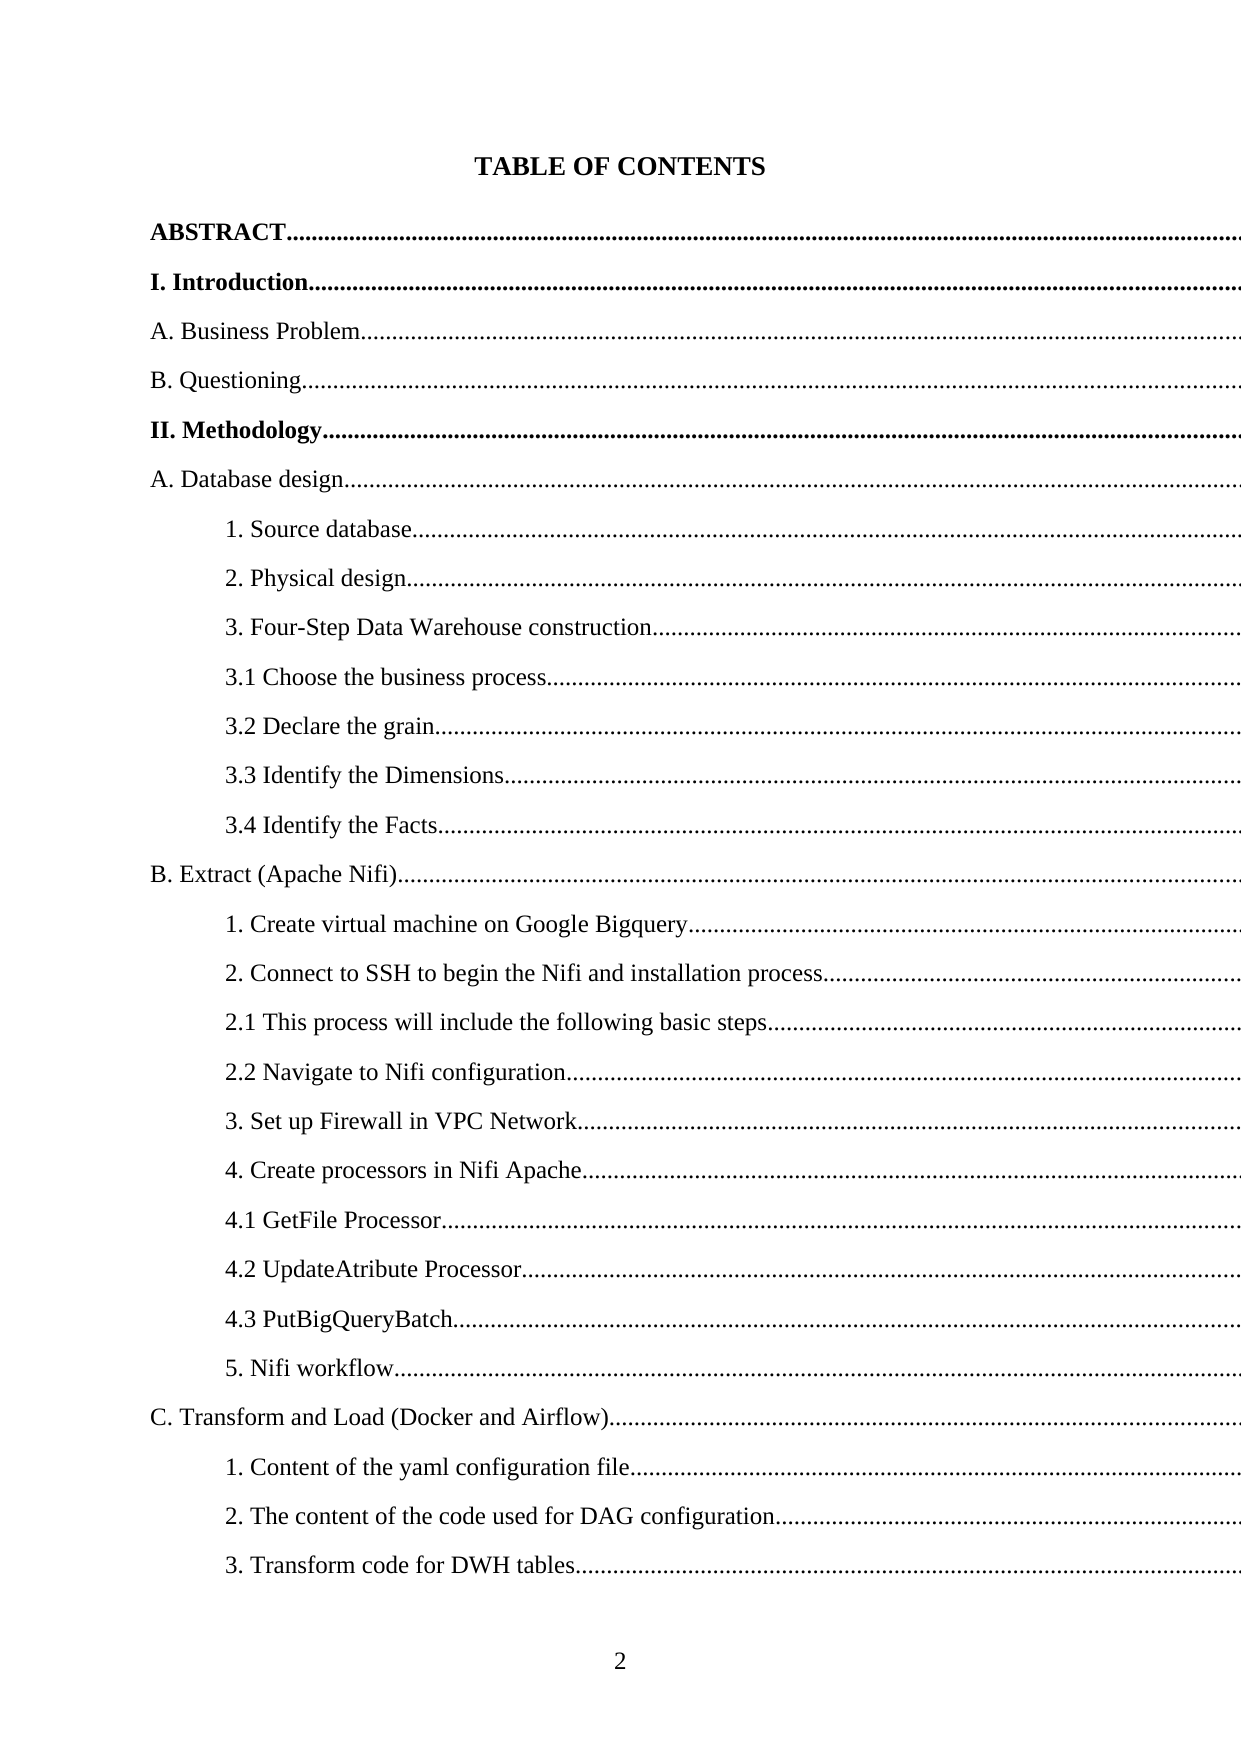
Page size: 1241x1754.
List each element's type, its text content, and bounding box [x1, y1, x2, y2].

text TABLE OF CONTENTS [150, 150, 1090, 181]
